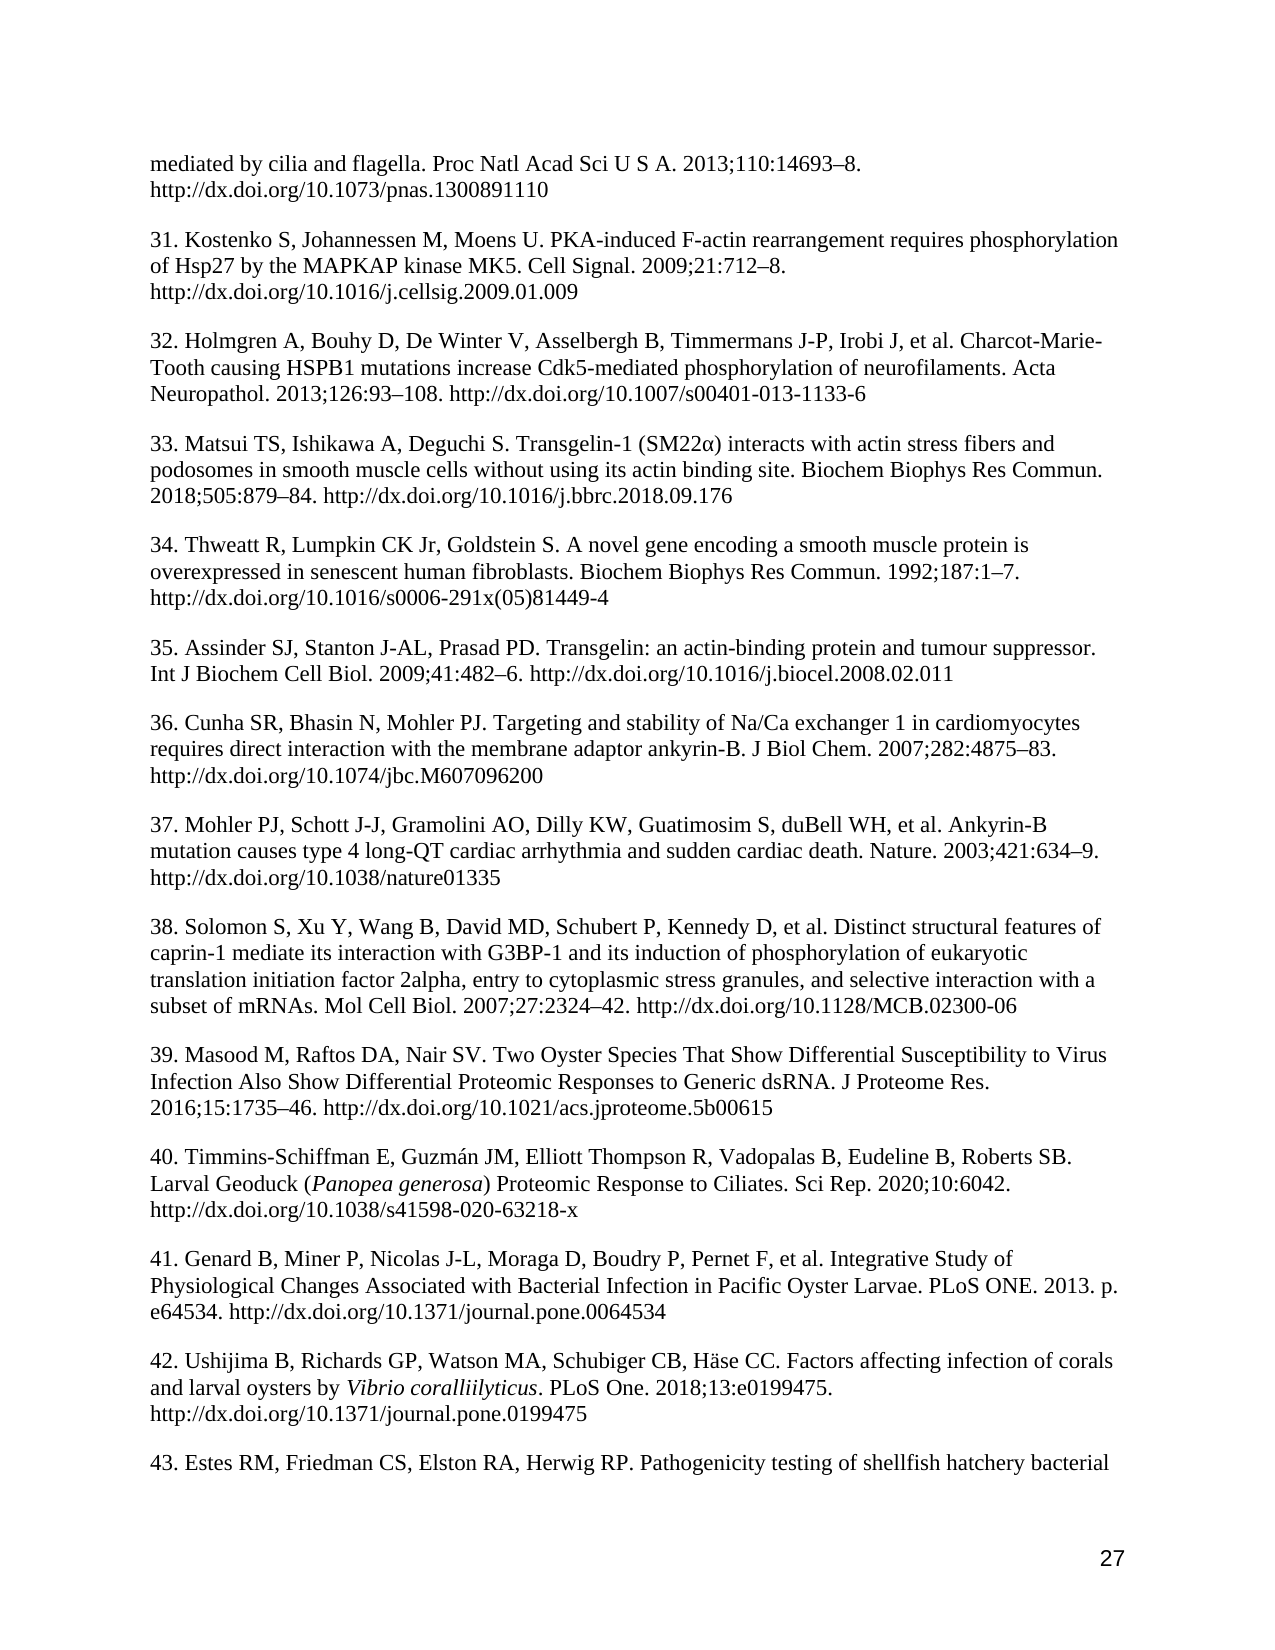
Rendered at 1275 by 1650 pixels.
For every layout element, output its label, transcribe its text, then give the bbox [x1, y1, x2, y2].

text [150, 1449, 1125, 1476]
text 34. Thweatt R, Lumpkin CK Jr, Goldstein S. A novel gene encoding a smooth muscle protein is overexpressed in senescent human fibroblasts. Biochem Biophys Res Commun. 1992;187:1–7. http://dx.doi.org/10.1016/s0006-291x(05)81449-4 [150, 532, 1125, 611]
text 33. Matsui TS, Ishikawa A, Deguchi S. Transgelin-1 (SM22α) interacts with actin stress fibers and podosomes in smooth muscle cells without using its actin binding site. Biochem Biophys Res Commun. 2018;505:879–84. http://dx.doi.org/10.1016/j.bbrc.2018.09.176 [150, 429, 1125, 509]
text 40. Timmins-Schiffman E, Guzmán JM, Elliott Thompson R, Vadopalas B, Eudeline B, Roberts SB. Larval Geoduck (Panopea generosa) Proteomic Response to Ciliates. Sci Rep. 2020;10:6042. http://dx.doi.org/10.1038/s41598-020-63218-x [150, 1143, 1125, 1222]
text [150, 150, 1125, 203]
text 41. Genard B, Miner P, Nicolas J-L, Moraga D, Boudry P, Pernet F, et al. Integrative Study of Physiological Changes Associated with Bacterial Infection in Pacific Oyster Larvae. PLoS ONE. 2013. p. e64534. http://dx.doi.org/10.1371/journal.pone.0064534 [150, 1245, 1125, 1324]
text 32. Holmgren A, Bouhy D, De Winter V, Asselbergh B, Timmermans J-P, Irobi J, et al. Charcot-Marie-Tooth causing HSPB1 mutations increase Cdk5-mediated phosphorylation of neurofilaments. Acta Neuropathol. 2013;126:93–108. http://dx.doi.org/10.1007/s00401-013-1133-6 [150, 328, 1125, 407]
text 36. Cunha SR, Bhasin N, Mohler PJ. Targeting and stability of Na/Ca exchanger 1 in cardiomyocytes requires direct interaction with the membrane adaptor ankyrin-B. J Biol Chem. 2007;282:4875–83. http://dx.doi.org/10.1074/jbc.M607096200 [150, 709, 1125, 788]
text 38. Solomon S, Xu Y, Wang B, David MD, Schubert P, Kennedy D, et al. Distinct structural features of caprin-1 mediate its interaction with G3BP-1 and its induction of phosphorylation of eukaryotic translation initiation factor 2alpha, entry to cytoplasmic stress granules, and selective interaction with a subset of mRNAs. Mol Cell Biol. 2007;27:2324–42. http://dx.doi.org/10.1128/MCB.02300-06 [150, 913, 1125, 1018]
text 39. Masood M, Raftos DA, Nair SV. Two Oyster Species That Show Differential Susceptibility to Virus Infection Also Show Differential Proteomic Responses to Generic dsRNA. J Proteome Res. 2016;15:1735–46. http://dx.doi.org/10.1021/acs.jproteome.5b00615 [150, 1041, 1125, 1121]
text 31. Kostenko S, Johannessen M, Moens U. PKA-induced F-actin rearrangement requires phosphorylation of Hsp27 by the MAPKAP kinase MK5. Cell Signal. 2009;21:712–8. http://dx.doi.org/10.1016/j.cellsig.2009.01.009 [150, 226, 1125, 305]
text 37. Mohler PJ, Schott J-J, Gramolini AO, Dilly KW, Guatimosim S, duBell WH, et al. Ankyrin-B mutation causes type 4 long-QT cardiac arrhythmia and sudden cardiac death. Nature. 2003;421:634–9. http://dx.doi.org/10.1038/nature01335 [150, 811, 1125, 890]
text 42. Ushijima B, Richards GP, Watson MA, Schubiger CB, Häse CC. Factors affecting infection of corals and larval oysters by Vibrio coralliilyticus. PLoS One. 2018;13:e0199475. http://dx.doi.org/10.1371/journal.pone.0199475 [150, 1347, 1125, 1426]
text 35. Assinder SJ, Stanton J-AL, Prasad PD. Transgelin: an actin-binding protein and tumour suppressor. Int J Biochem Cell Biol. 2009;41:482–6. http://dx.doi.org/10.1016/j.biocel.2008.02.011 [150, 633, 1125, 686]
